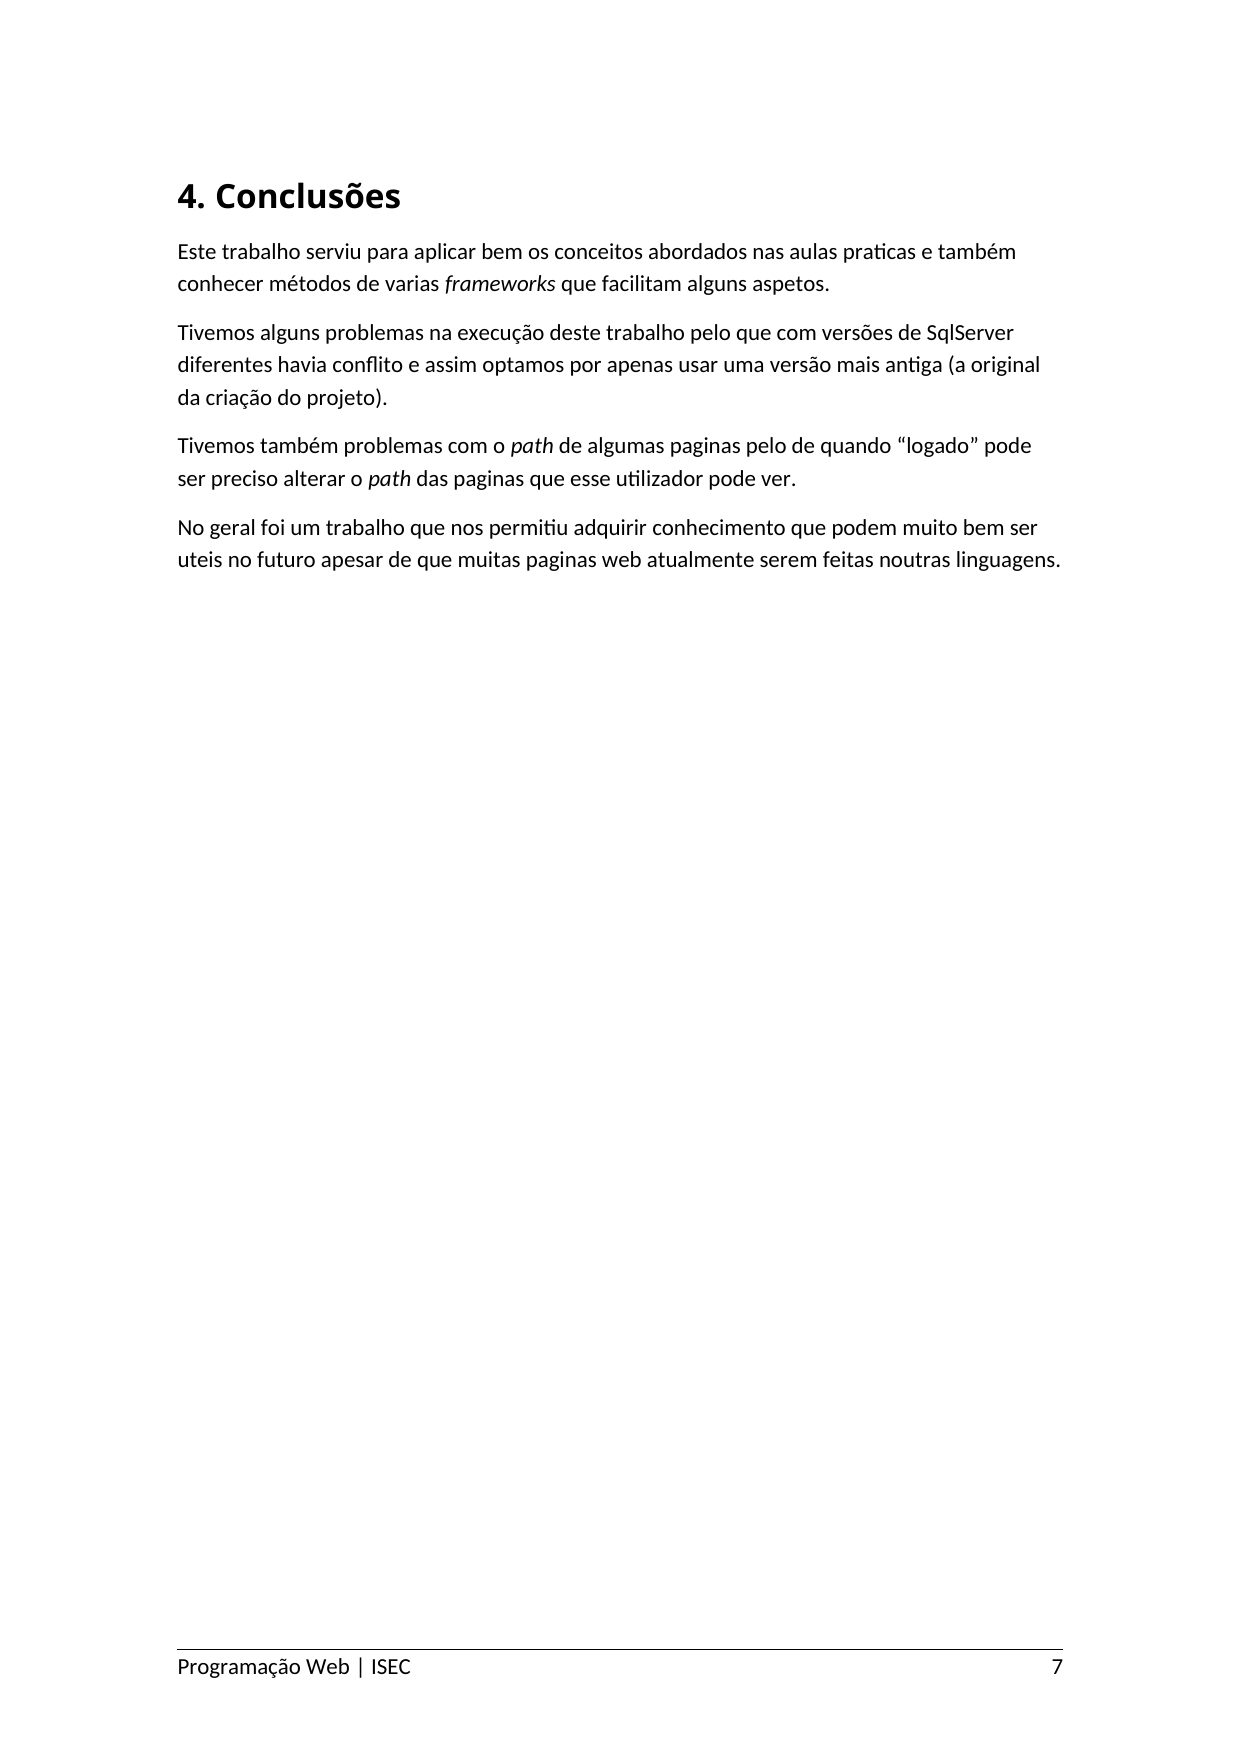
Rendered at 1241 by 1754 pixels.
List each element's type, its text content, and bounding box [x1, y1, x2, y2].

text Este trabalho serviu para aplicar bem os conceitos abordados nas aulas praticas e também conhecer métodos de varias frameworks que facilitam alguns aspetos. [177, 237, 1063, 297]
text Tivemos também problemas com o path de algumas paginas pelo de quando “logado” pode ser preciso alterar o path das paginas que esse utilizador pode ver. [177, 432, 1063, 492]
text Tivemos alguns problemas na execução deste trabalho pelo que com versões de SqlServer diferentes havia conflito e assim optamos por apenas usar uma versão mais antiga (a original da criação do projeto). [177, 318, 1063, 411]
text No geral foi um trabalho que nos permitiu adquirir conhecimento que podem muito bem ser uteis no futuro apesar de que muitas paginas web atualmente serem feitas noutras linguagens. [177, 513, 1063, 573]
subtitle Conclusões [177, 173, 1063, 218]
